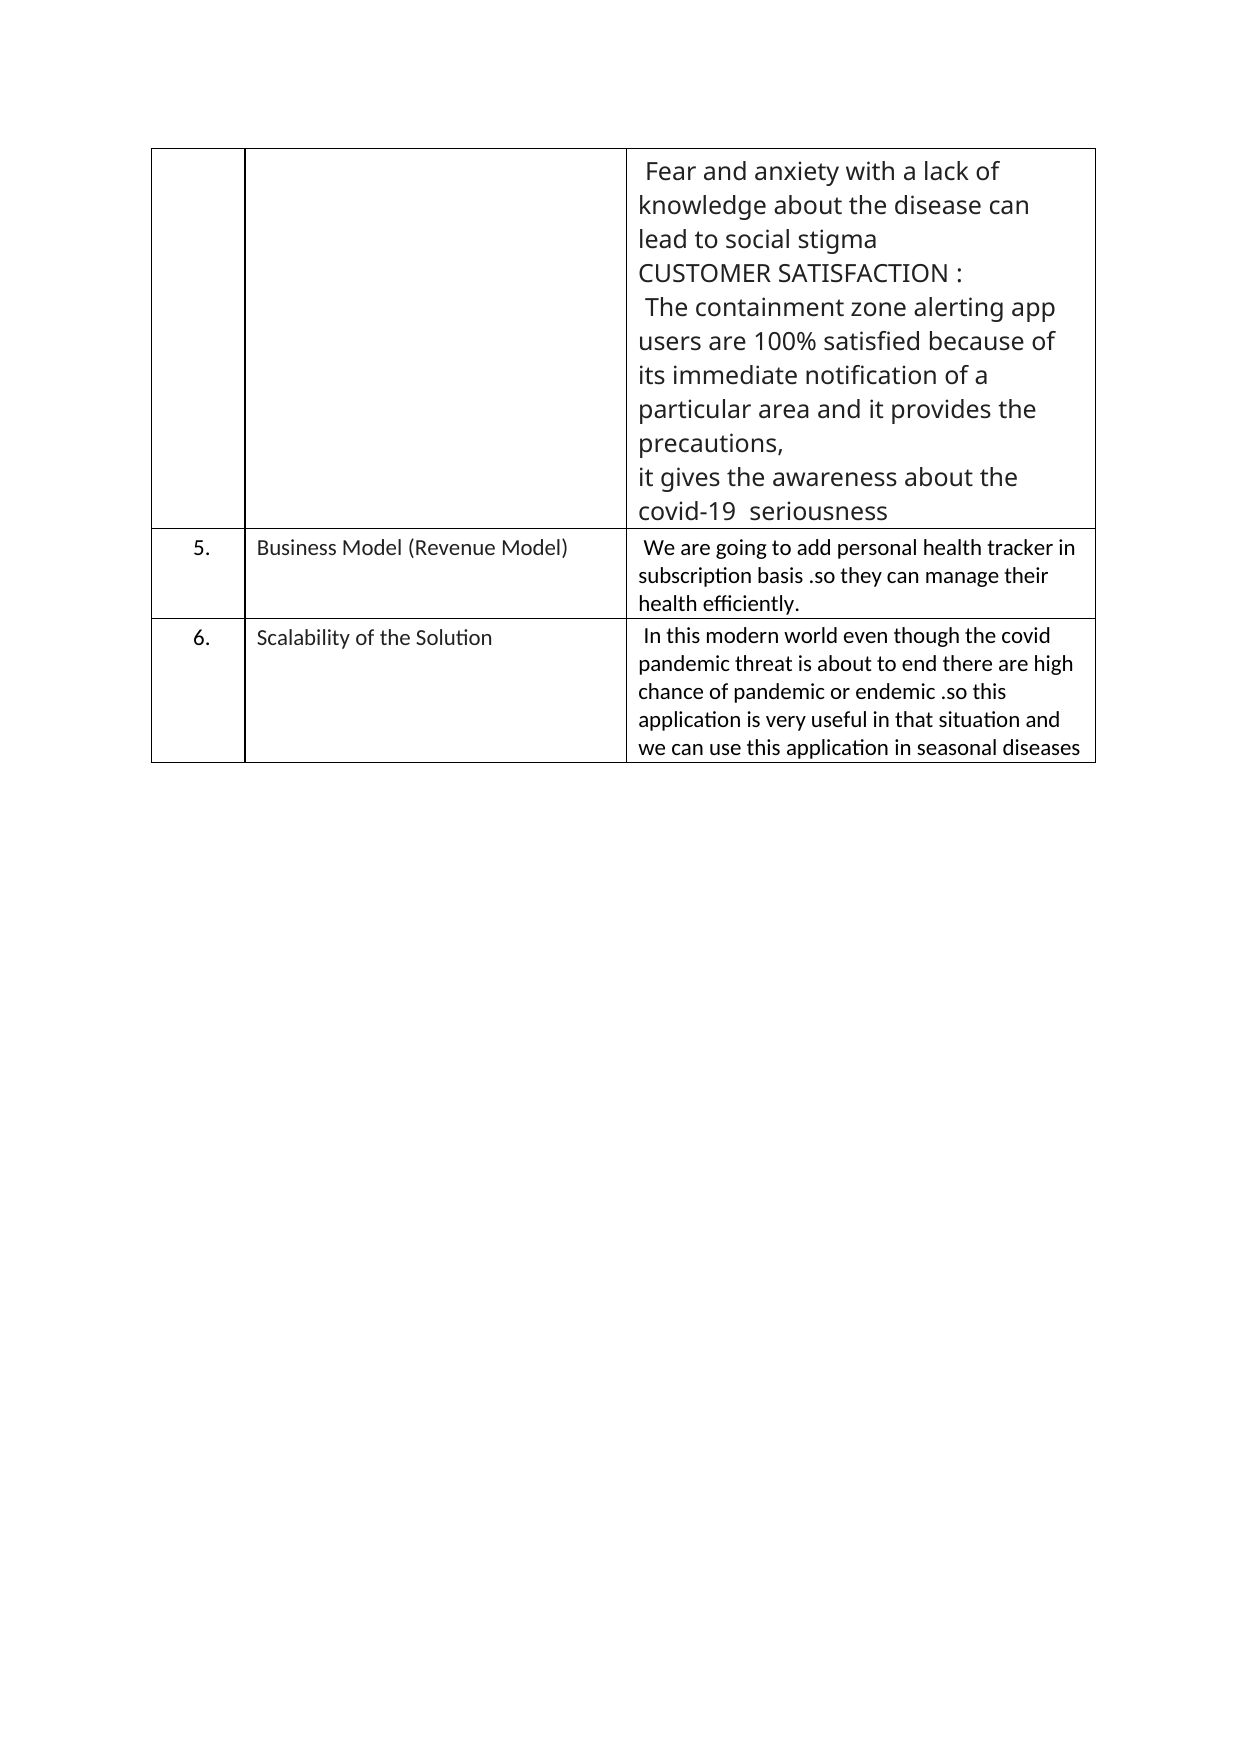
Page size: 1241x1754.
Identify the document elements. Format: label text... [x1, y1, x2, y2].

table_cell In this modern world even though the covid pandemic threat is about to end there are high chance of pandemic or endemic .so this application is very useful in that situation and we can use this application in seasonal diseases [627, 619, 1095, 762]
table_header Fear and anxiety with a lack of knowledge about the disease can lead to social stigma CUSTOMER SATISFACTION : The containment zone alerting app users are 100% satisfied because of its immediate notification of a particular area and it provides the precautions, it gives the awareness about the covid-19 seriousness [627, 149, 1095, 528]
table_header [246, 149, 626, 528]
table_cell Business Model (Revenue Model) [246, 529, 626, 618]
table_cell 5. [152, 529, 244, 618]
table_cell Scalability of the Solution [246, 619, 626, 762]
table_cell 6. [152, 619, 244, 762]
table_header [152, 149, 244, 528]
table_cell We are going to add personal health tracker in subscription basis .so they can manage their health efficiently. [627, 529, 1095, 618]
